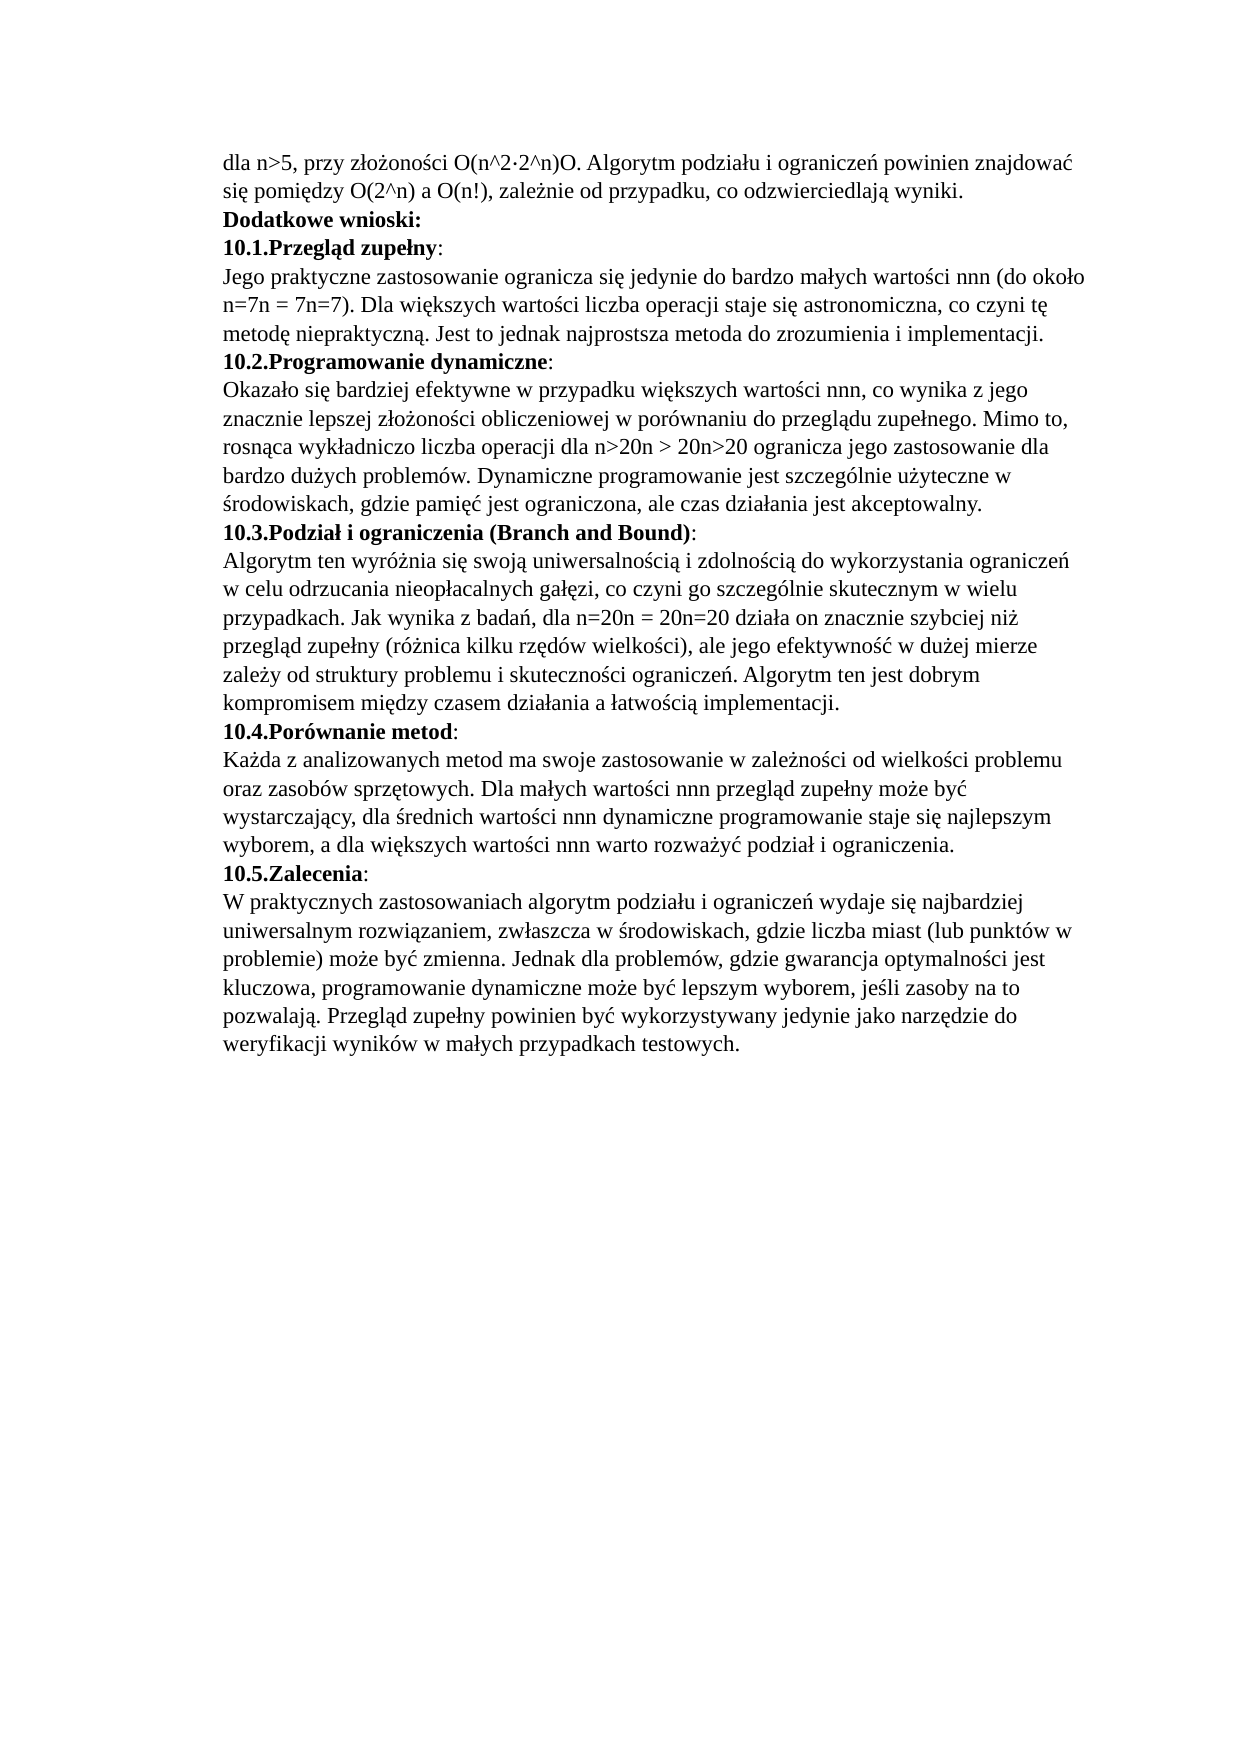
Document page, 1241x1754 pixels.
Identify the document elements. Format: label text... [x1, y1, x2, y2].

list 10.2.Programowanie dynamiczne: Okazało się bardziej efektywne w przypadku większych wartości nnn, co wynika z jego znacznie lepszej złożoności obliczeniowej w porównaniu do przeglądu zupełnego. Mimo to, rosnąca wykładniczo liczba operacji dla n>20n > 20n>20 ogranicza jego zastosowanie dla bardzo dużych problemów. Dynamiczne programowanie jest szczególnie użyteczne w środowiskach, gdzie pamięć jest ograniczona, ale czas działania jest akceptowalny. [223, 348, 1093, 517]
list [223, 148, 1093, 204]
list Dodatkowe wnioski: [223, 206, 1093, 232]
list 10.5.Zalecenia: W praktycznych zastosowaniach algorytm podziału i ograniczeń wydaje się najbardziej uniwersalnym rozwiązaniem, zwłaszcza w środowiskach, gdzie liczba miast (lub punktów w problemie) może być zmienna. Jednak dla problemów, gdzie gwarancja optymalności jest kluczowa, programowanie dynamiczne może być lepszym wyborem, jeśli zasoby na to pozwalają. Przegląd zupełny powinien być wykorzystywany jedynie jako narzędzie do weryfikacji wyników w małych przypadkach testowych. [223, 860, 1093, 1057]
list 10.1.Przegląd zupełny: Jego praktyczne zastosowanie ogranicza się jedynie do bardzo małych wartości nnn (do około n=7n = 7n=7). Dla większych wartości liczba operacji staje się astronomiczna, co czyni tę metodę niepraktyczną. Jest to jednak najprostsza metoda do zrozumienia i implementacji. [223, 234, 1093, 346]
list 10.3.Podział i ograniczenia (Branch and Bound): Algorytm ten wyróżnia się swoją uniwersalnością i zdolnością do wykorzystania ograniczeń w celu odrzucania nieopłacalnych gałęzi, co czyni go szczególnie skutecznym w wielu przypadkach. Jak wynika z badań, dla n=20n = 20n=20 działa on znacznie szybciej niż przegląd zupełny (różnica kilku rzędów wielkości), ale jego efektywność w dużej mierze zależy od struktury problemu i skuteczności ograniczeń. Algorytm ten jest dobrym kompromisem między czasem działania a łatwością implementacji. [223, 519, 1093, 716]
list 10.4.Porównanie metod: Każda z analizowanych metod ma swoje zastosowanie w zależności od wielkości problemu oraz zasobów sprzętowych. Dla małych wartości nnn przegląd zupełny może być wystarczający, dla średnich wartości nnn dynamiczne programowanie staje się najlepszym wyborem, a dla większych wartości nnn warto rozważyć podział i ograniczenia. [223, 718, 1093, 858]
